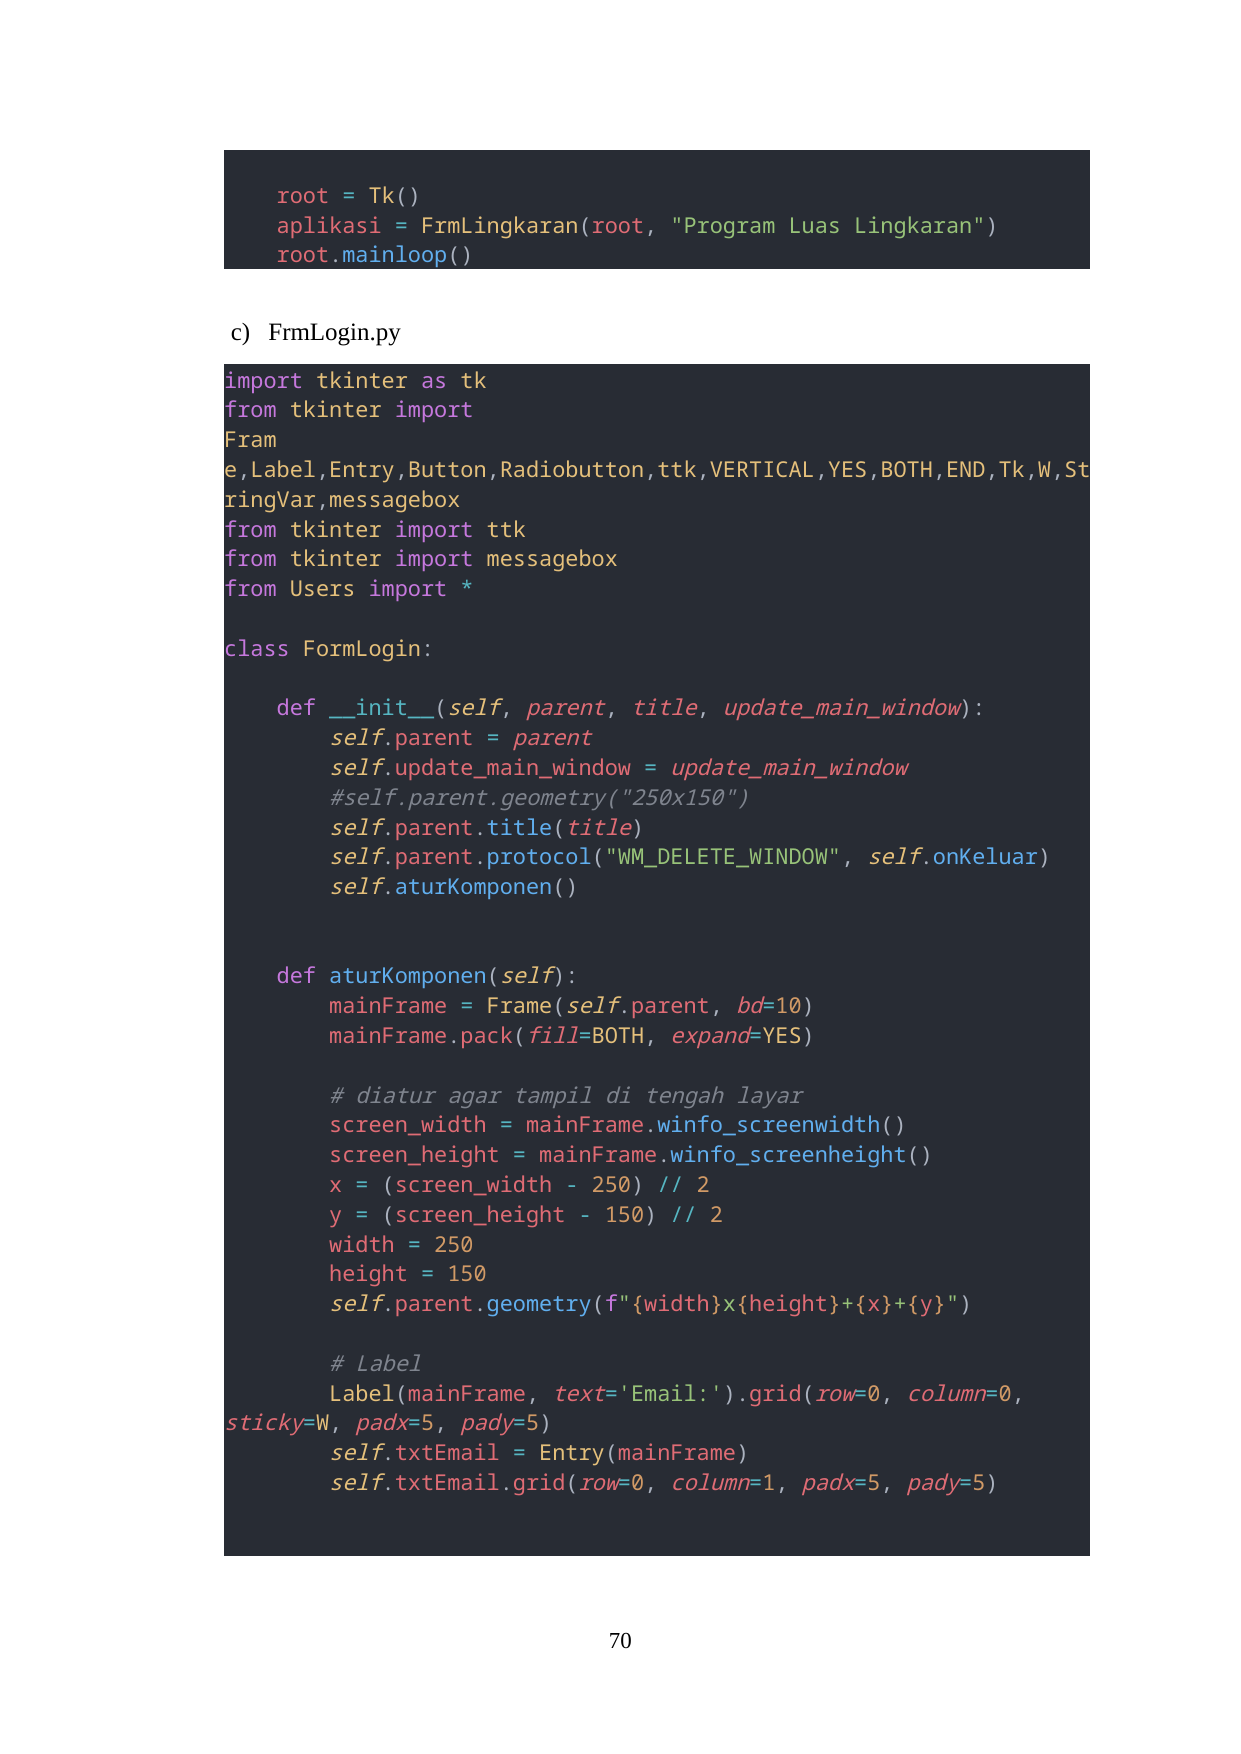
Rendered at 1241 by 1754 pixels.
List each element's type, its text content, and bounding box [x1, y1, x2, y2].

text self.parent.protocol("WM_DELETE_WINDOW", self.onKeluar) [224, 841, 1090, 871]
text self.txtEmail.grid(row=0, column=1, padx=5, pady=5) [224, 1467, 1090, 1497]
text self.parent.title(title) [224, 811, 1090, 841]
text from tkinter import messagebox [224, 543, 1090, 573]
text from tkinter import Frame,Label,Entry,Button,Radiobutton,ttk,VERTICAL,YES,BOTH,END,Tk,W,StringVar,messagebox [224, 394, 1090, 513]
text def __init__(self, parent, title, update_main_window): [224, 692, 1090, 722]
text # diatur agar tampil di tengah layar [224, 1079, 1090, 1109]
text screen_width = mainFrame.winfo_screenwidth() [224, 1109, 1090, 1139]
text self.parent = parent [224, 722, 1090, 752]
text width = 250 [224, 1228, 1090, 1258]
text aplikasi = FrmLingkaran(root, "Program Luas Lingkaran") [224, 209, 1090, 239]
text x = (screen_width - 250) // 2 [224, 1169, 1090, 1199]
text mainFrame = Frame(self.parent, bd=10) [224, 990, 1090, 1020]
text self.txtEmail = Entry(mainFrame) [224, 1437, 1090, 1467]
text height = 150 [224, 1258, 1090, 1288]
text y = (screen_height - 150) // 2 [224, 1199, 1090, 1228]
text #self.parent.geometry("250x150") [224, 782, 1090, 811]
text class FormLogin: [224, 633, 1090, 662]
text self.aturKomponen() [224, 871, 1090, 901]
text mainFrame.pack(fill=BOTH, expand=YES) [224, 1020, 1090, 1050]
text import tkinter as tk [224, 364, 1090, 394]
text self.parent.geometry(f"{width}x{height}+{x}+{y}") [224, 1288, 1090, 1318]
text from tkinter import ttk [224, 513, 1090, 543]
text screen_height = mainFrame.winfo_screenheight() [224, 1139, 1090, 1169]
list FrmLogin.py [231, 317, 1090, 346]
text Label(mainFrame, text='Email:').grid(row=0, column=0, sticky=W, padx=5, pady=5) [224, 1377, 1090, 1437]
text from Users import * [224, 573, 1090, 603]
text root.mainloop() [224, 239, 1090, 269]
text def aturKomponen(self): [224, 960, 1090, 990]
text # Label [224, 1348, 1090, 1377]
text root = Tk() [224, 180, 1090, 209]
text self.update_main_window = update_main_window [224, 752, 1090, 782]
